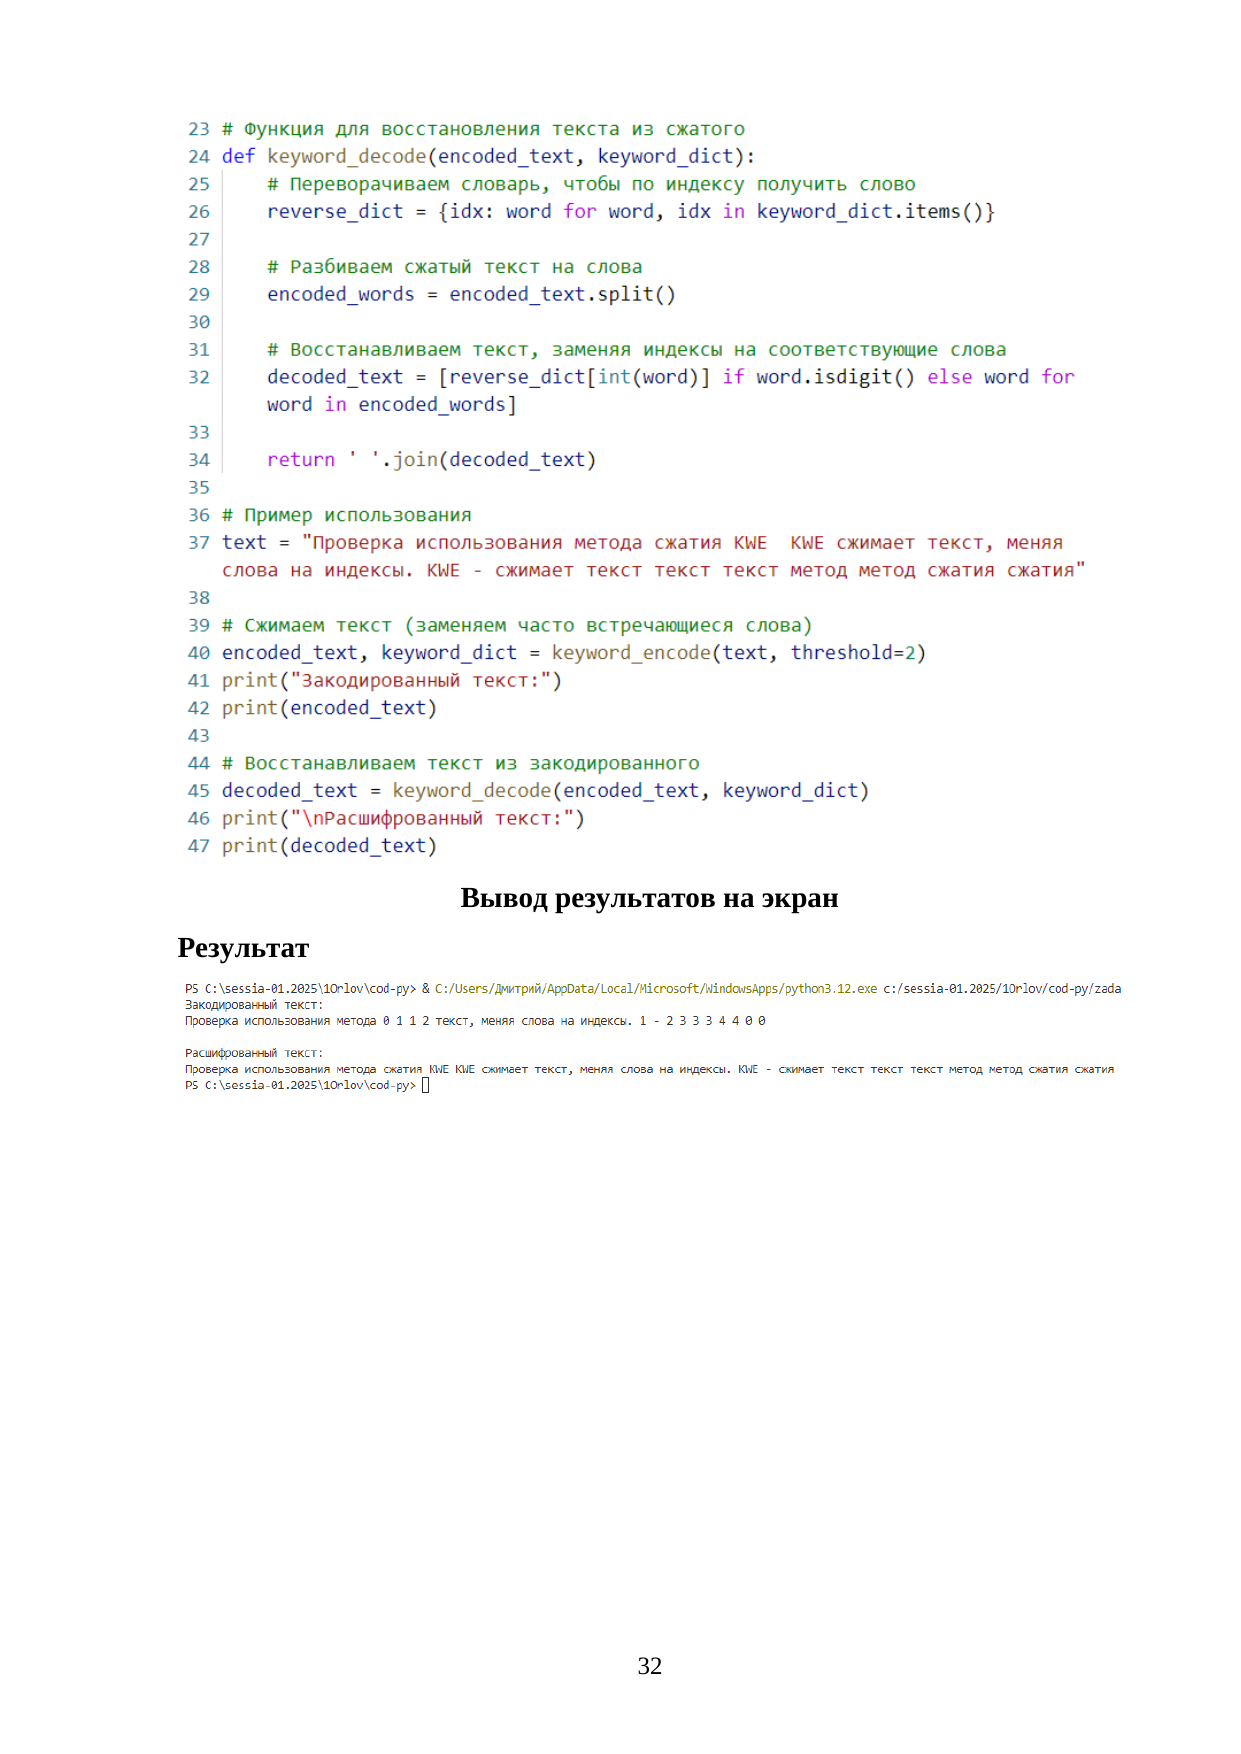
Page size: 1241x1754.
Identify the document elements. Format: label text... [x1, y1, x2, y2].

picture [177, 118, 1123, 866]
text Вывод результатов на экран [177, 880, 1122, 913]
text Результат [177, 930, 1122, 964]
picture [177, 980, 1123, 1104]
